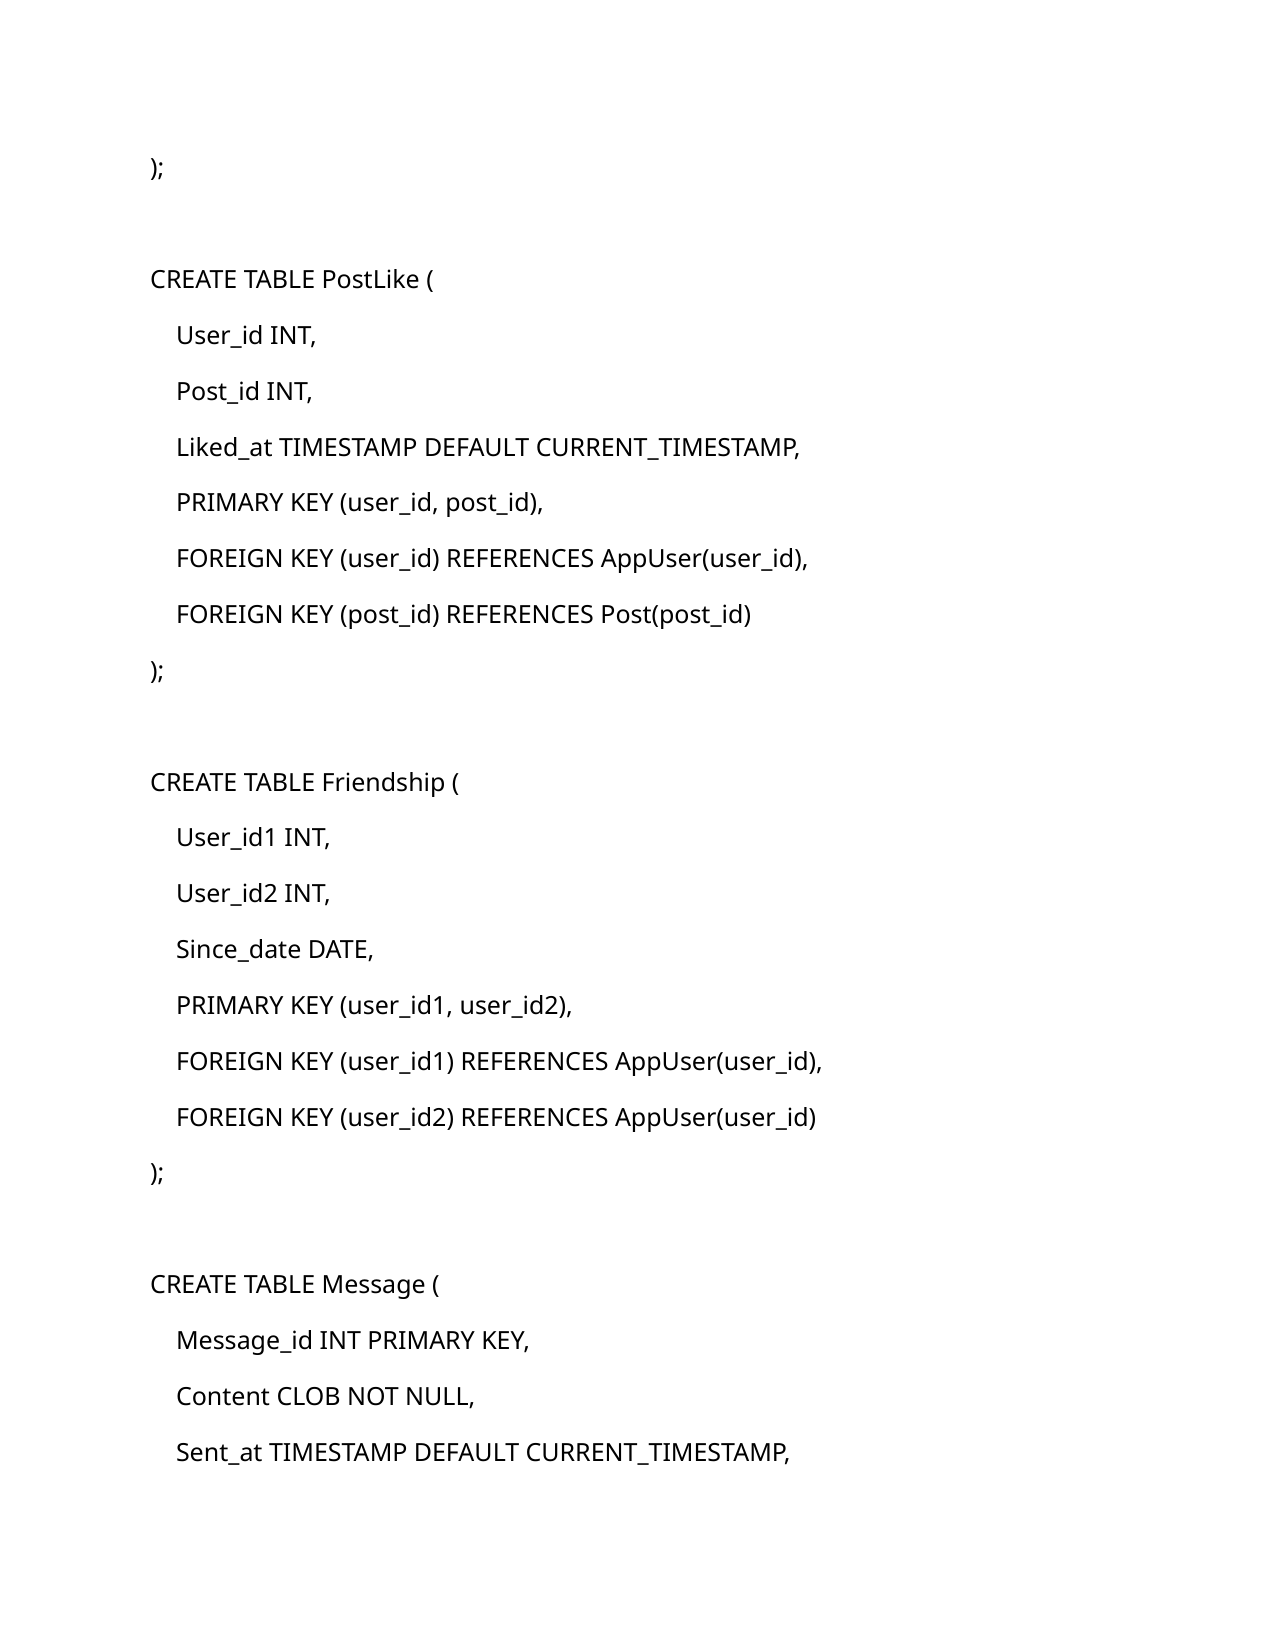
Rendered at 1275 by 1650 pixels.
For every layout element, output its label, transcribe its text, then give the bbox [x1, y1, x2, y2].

text User_id2 INT, [150, 876, 1125, 910]
text FOREIGN KEY (user_id1) REFERENCES AppUser(user_id), [150, 1043, 1125, 1077]
text User_id INT, [150, 317, 1125, 352]
text Content CLOB NOT NULL, [150, 1378, 1125, 1412]
text Liked_at TIMESTAMP DEFAULT CURRENT_TIMESTAMP, [150, 429, 1125, 463]
text Since_date DATE, [150, 932, 1125, 966]
text CREATE TABLE Friendship ( [150, 764, 1125, 798]
text PRIMARY KEY (user_id1, user_id2), [150, 987, 1125, 1022]
text FOREIGN KEY (user_id) REFERENCES AppUser(user_id), [150, 541, 1125, 575]
text CREATE TABLE Message ( [150, 1267, 1125, 1301]
text FOREIGN KEY (post_id) REFERENCES Post(post_id) [150, 597, 1125, 631]
text User_id1 INT, [150, 820, 1125, 854]
text Post_id INT, [150, 373, 1125, 407]
text PRIMARY KEY (user_id, post_id), [150, 485, 1125, 519]
text Message_id INT PRIMARY KEY, [150, 1322, 1125, 1357]
text ); [150, 1155, 1125, 1189]
text ); [150, 652, 1125, 687]
text Sent_at TIMESTAMP DEFAULT CURRENT_TIMESTAMP, [150, 1434, 1125, 1468]
text ); [150, 150, 1125, 184]
text FOREIGN KEY (user_id2) REFERENCES AppUser(user_id) [150, 1099, 1125, 1133]
text CREATE TABLE PostLike ( [150, 262, 1125, 296]
